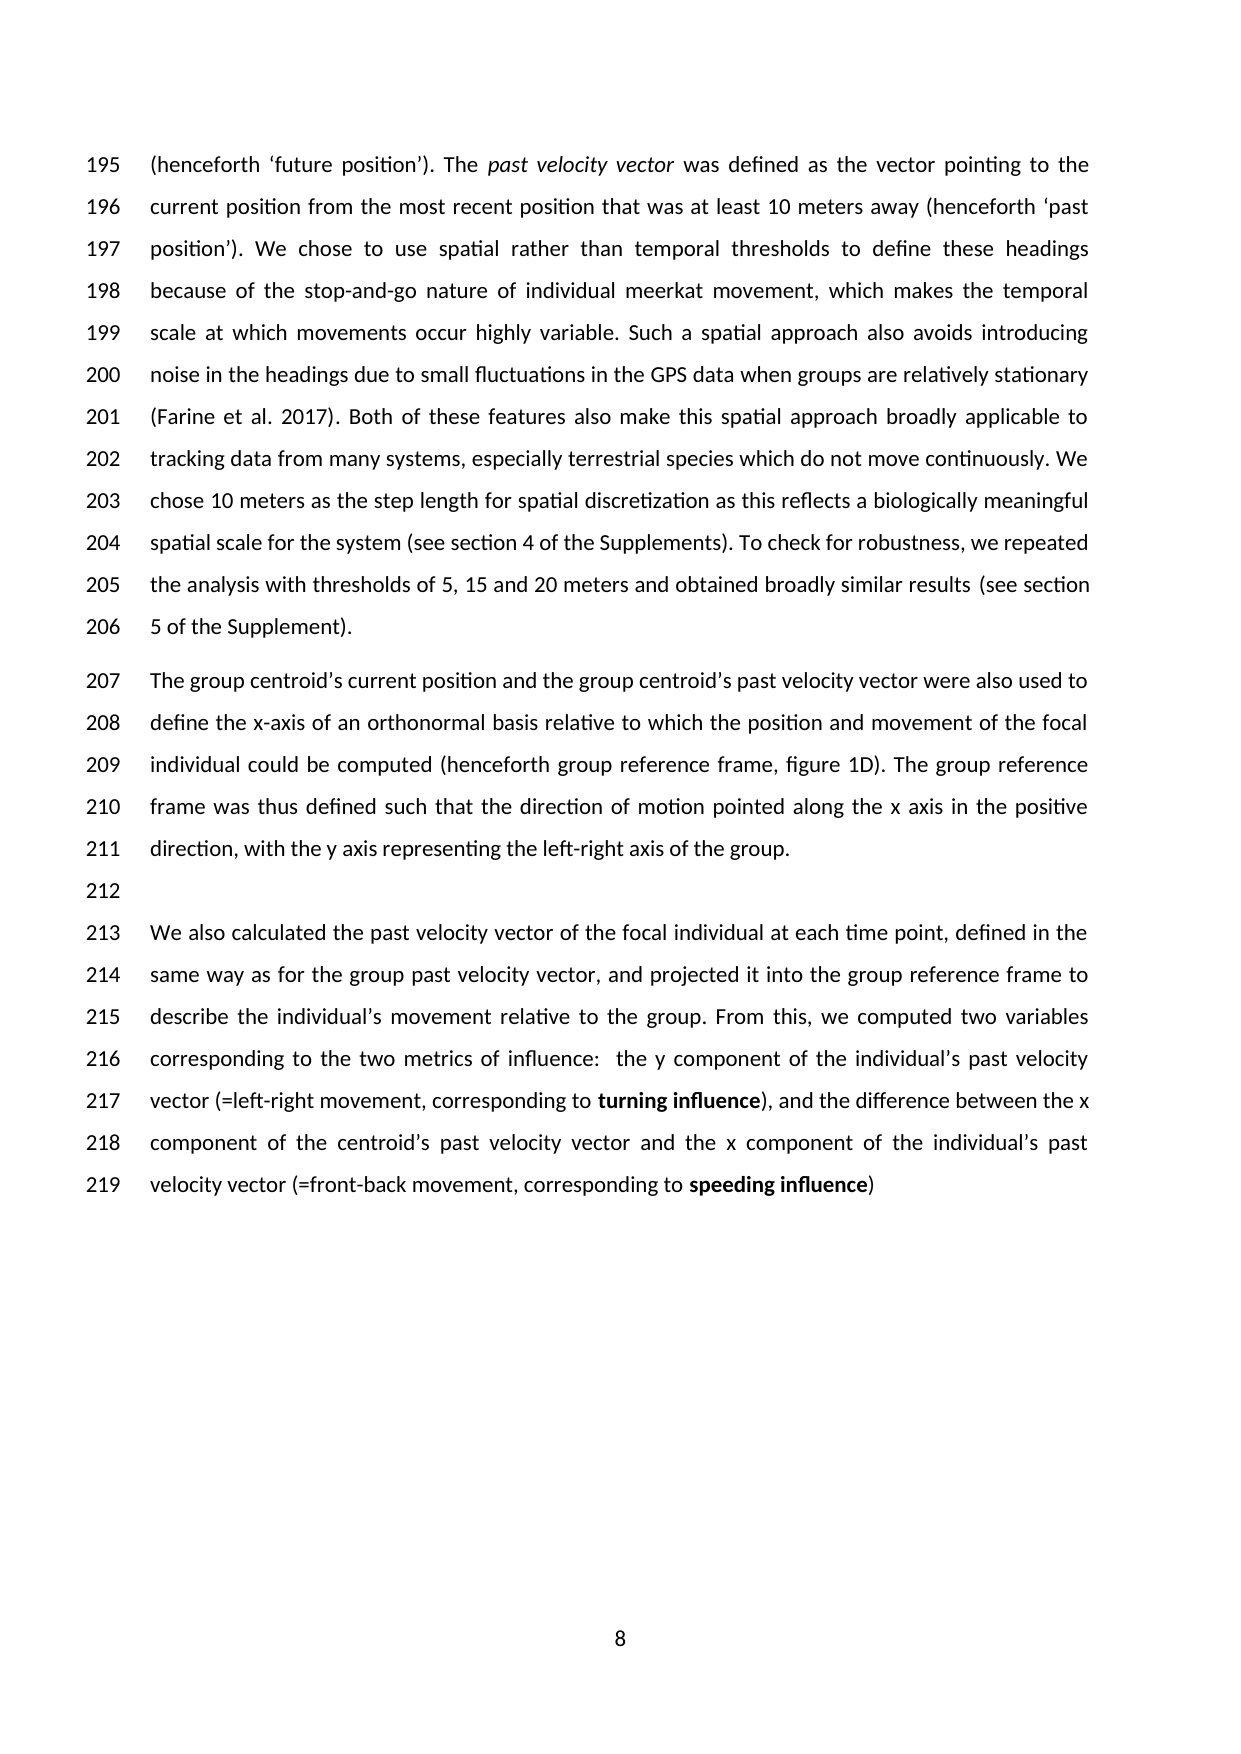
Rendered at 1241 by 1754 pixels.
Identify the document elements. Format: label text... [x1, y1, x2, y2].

text We also calculated the past velocity vector of the focal individual at each time point, defined in the same way as for the group past velocity vector, and projected it into the group reference frame to describe the individual’s movement relative to the group. From this, we computed two variables corresponding to the two metrics of influence: the y component of the individual’s past velocity vector (=left-right movement, corresponding to turning influence), and the difference between the x component of the centroid’s past velocity vector and the x component of the individual’s past velocity vector (=front-back movement, corresponding to speeding influence) [150, 918, 1090, 1198]
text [150, 150, 1090, 640]
text The group centroid’s current position and the group centroid’s past velocity vector were also used to define the x-axis of an orthonormal basis relative to which the position and movement of the focal individual could be computed (henceforth group reference frame, figure 1D). The group reference frame was thus defined such that the direction of motion pointed along the x axis in the positive direction, with the y axis representing the left-right axis of the group. [150, 666, 1090, 862]
